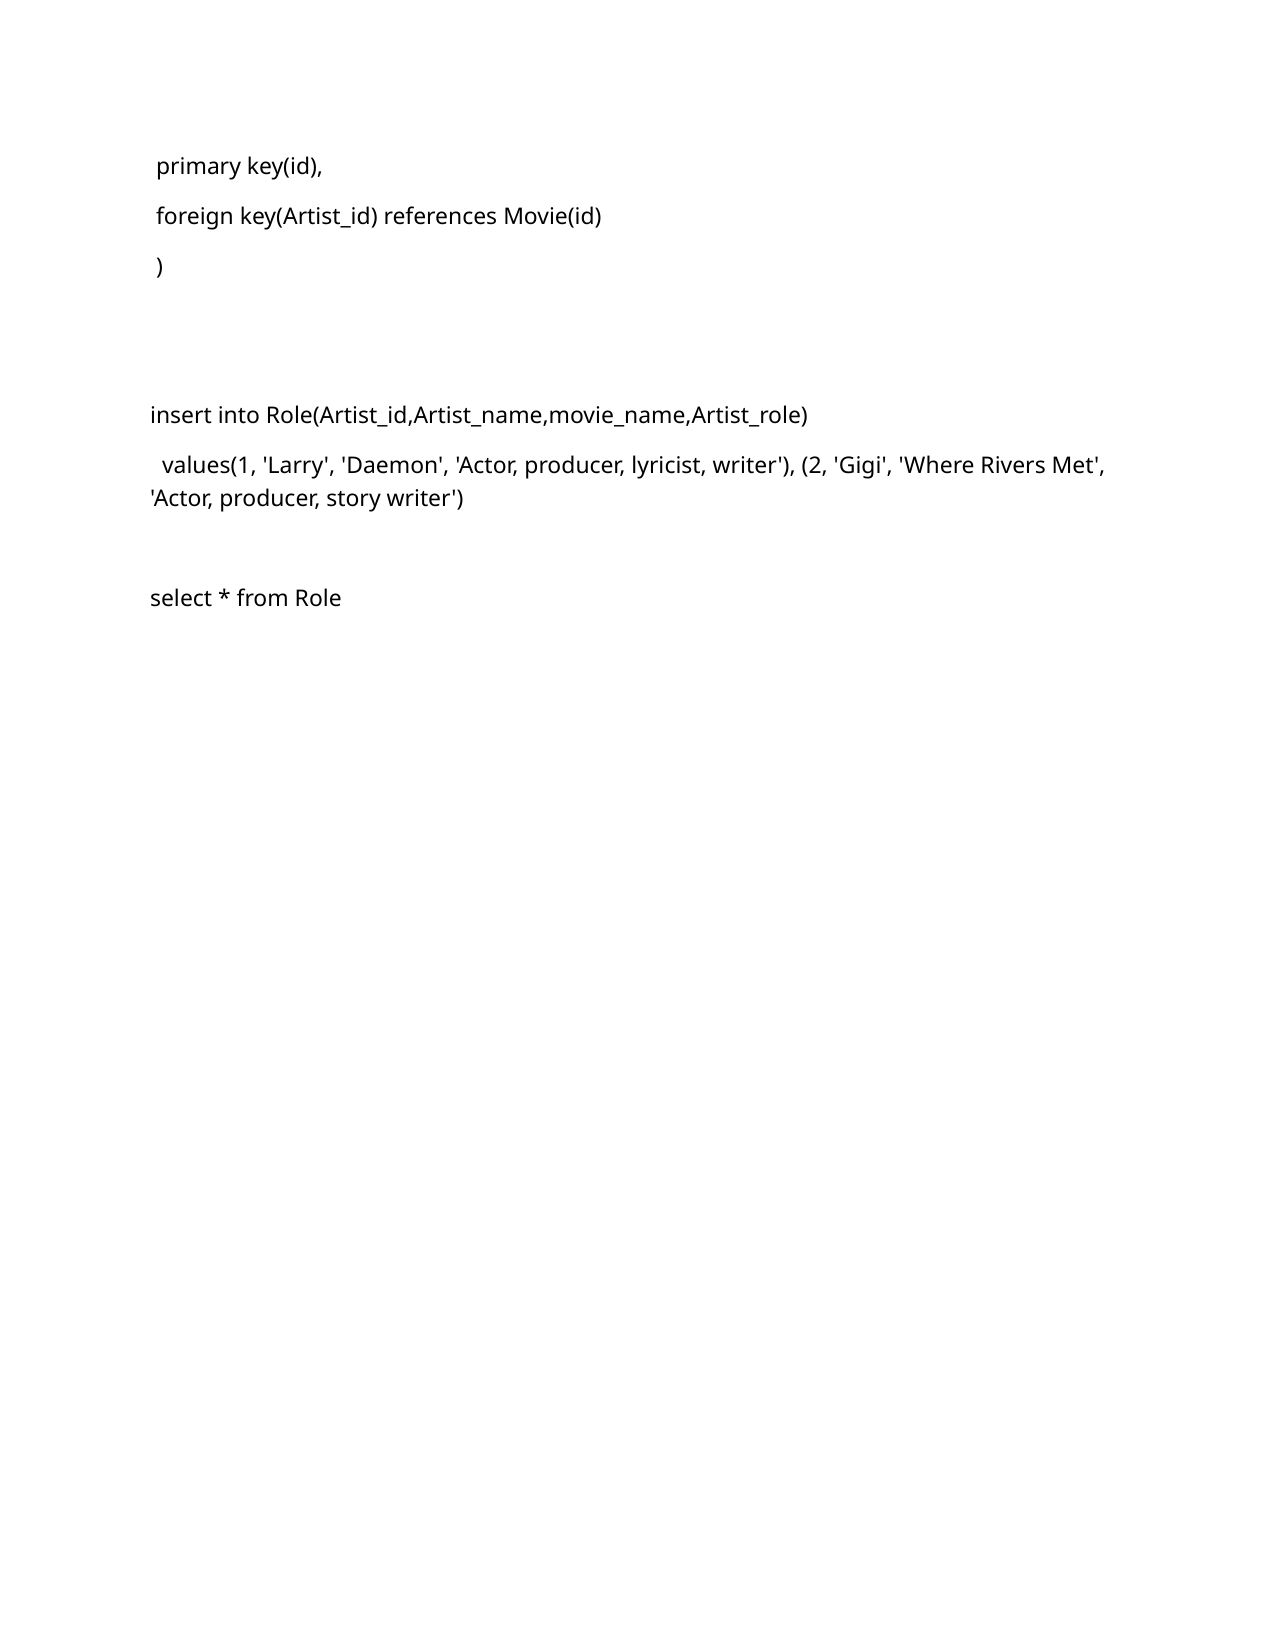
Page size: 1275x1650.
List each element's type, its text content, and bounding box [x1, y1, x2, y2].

text insert into Role(Artist_id,Artist_name,movie_name,Artist_role) [150, 399, 1125, 430]
text values(1, 'Larry', 'Daemon', 'Actor, producer, lyricist, writer'), (2, 'Gigi', 'Where Rivers Met', 'Actor, producer, story writer') [150, 449, 1125, 513]
text primary key(id), [150, 150, 1125, 181]
text ) [150, 249, 1125, 281]
text foreign key(Artist_id) references Movie(id) [150, 200, 1125, 231]
text select * from Role [150, 581, 1125, 613]
